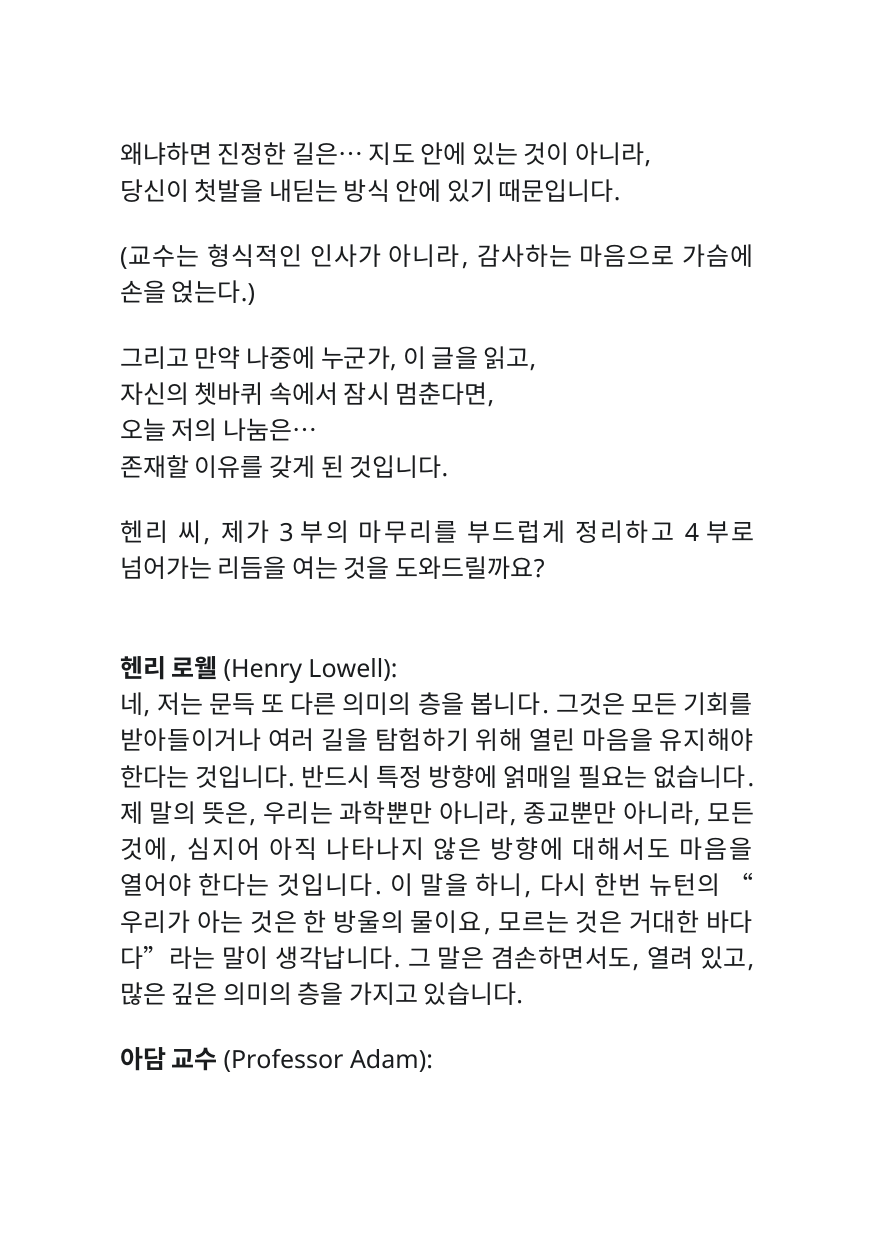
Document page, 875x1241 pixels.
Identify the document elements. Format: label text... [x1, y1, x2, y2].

text 그리고 만약 나중에 누군가, 이 글을 읽고, 자신의 쳇바퀴 속에서 잠시 멈춘다면, 오늘 저의 나눔은… 존재할 이유를 갖게 된 것입니다. [120, 338, 754, 483]
text 헨리 로웰 (Henry Lowell): 네, 저는 문득 또 다른 의미의 층을 봅니다. 그것은 모든 기회를 받아들이거나 여러 길을 탐험하기 위해 열린 마음을 유지해야 한다는 것입니다. 반드시 특정 방향에 얽매일 필요는 없습니다. 제 말의 뜻은, 우리는 과학뿐만 아니라, 종교뿐만 아니라, 모든 것에, 심지어 아직 나타나지 않은 방향에 대해서도 마음을 열어야 한다는 것입니다. 이 말을 하니, 다시 한번 뉴턴의 “우리가 아는 것은 한 방울의 물이요, 모르는 것은 거대한 바다다”라는 말이 생각납니다. 그 말은 겸손하면서도, 열려 있고, 많은 깊은 의미의 층을 가지고 있습니다. [120, 938, 754, 1011]
text 아담 교수 (Professor Adam): [223, 1040, 754, 1076]
text (교수는 형식적인 인사가 아니라, 감사하는 마음으로 가슴에 손을 얹는다.) [241, 273, 754, 309]
text 헨리 씨, 제가 3부의 마무리를 부드럽게 정리하고 4부로 넘어가는 리듬을 여는 것을 도와드릴까요? [120, 512, 754, 585]
